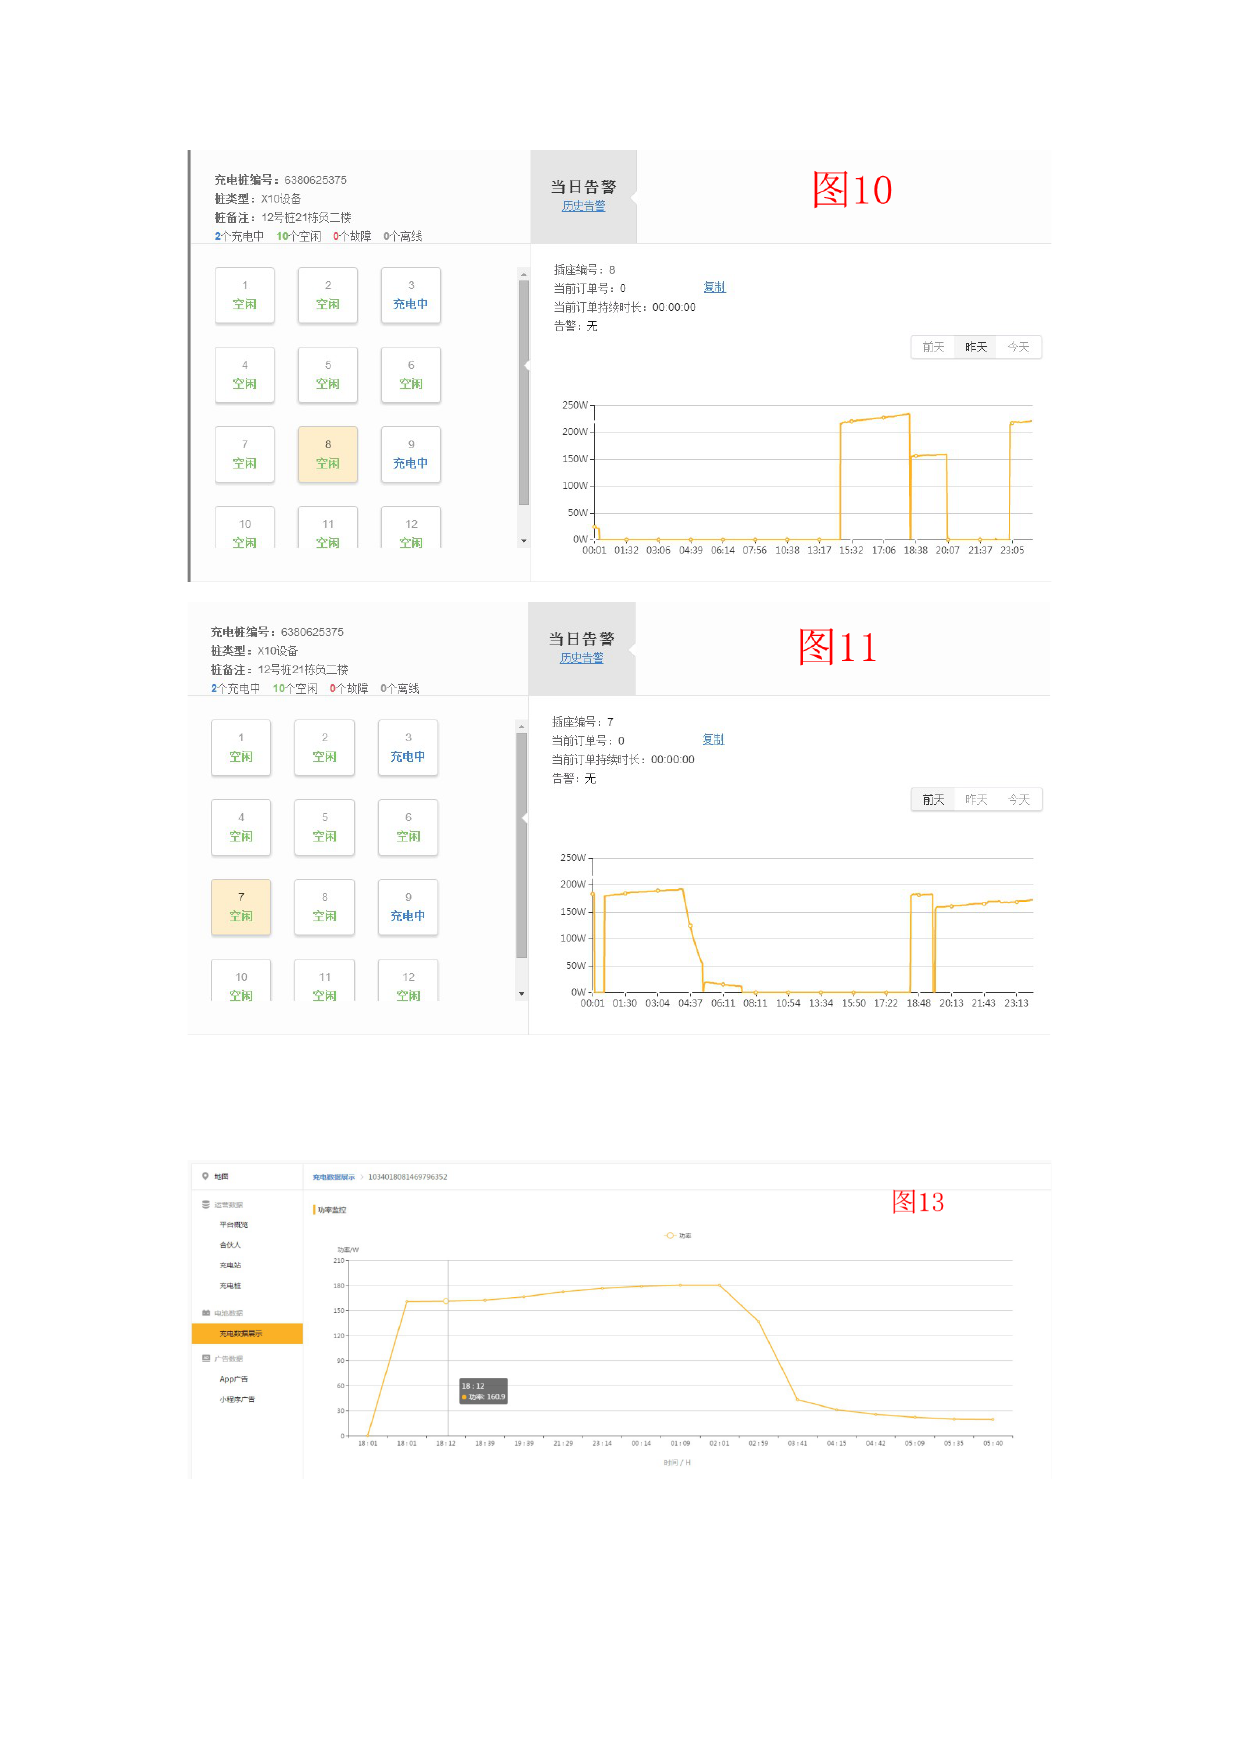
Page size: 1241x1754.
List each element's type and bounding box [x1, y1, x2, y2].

picture [187, 150, 1052, 582]
picture [187, 602, 1050, 1035]
picture [187, 1160, 1052, 1479]
